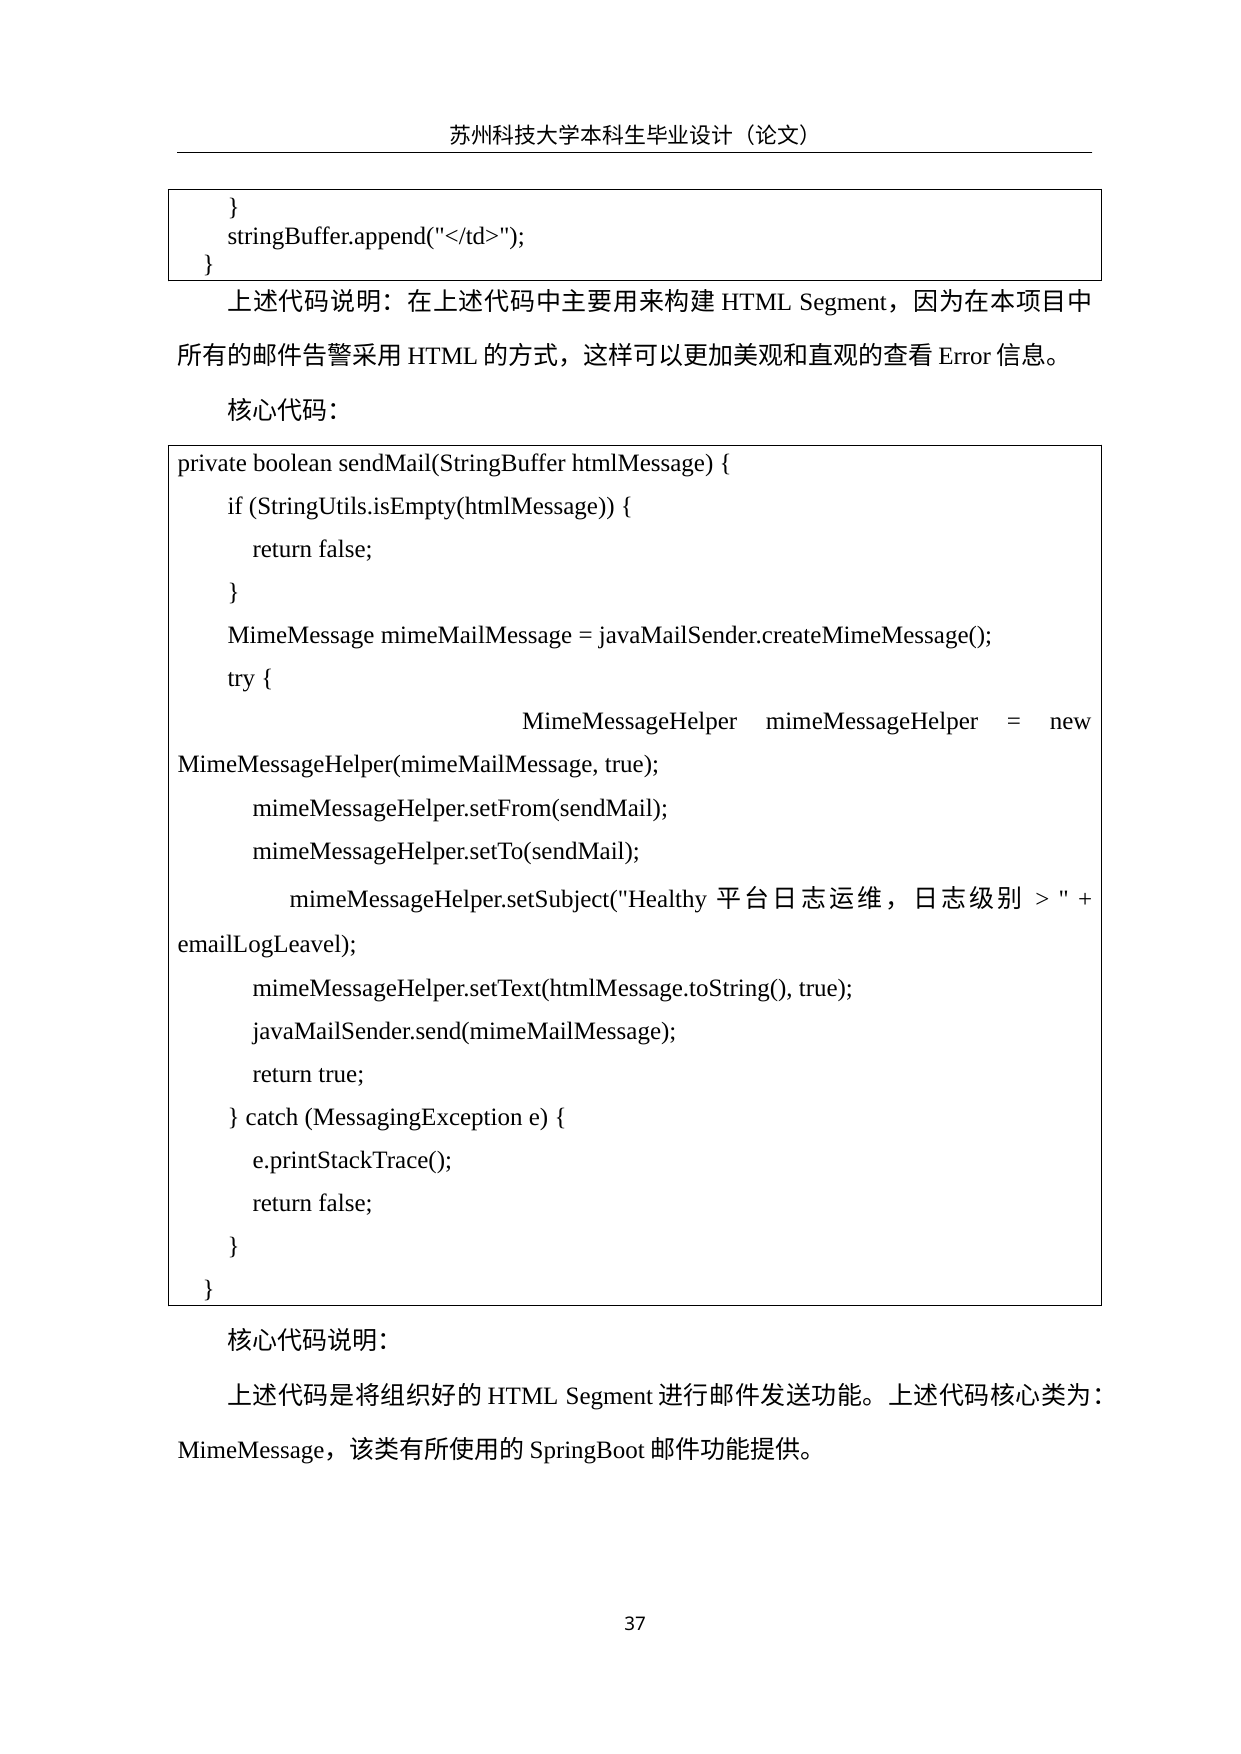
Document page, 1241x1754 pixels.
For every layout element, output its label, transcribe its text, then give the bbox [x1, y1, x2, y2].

text return false; [169, 1185, 1101, 1217]
text mimeMessageHelper.setSubject("Healthy平台日志运维，日志级别 > " + emailLogLeavel); [169, 876, 1101, 958]
text } [169, 1228, 1101, 1260]
text 核心代码： [177, 390, 1092, 426]
text mimeMessageHelper.setFrom(sendMail); [169, 789, 1101, 821]
text mimeMessageHelper.setText(htmlMessage.toString(), true); [169, 969, 1101, 1001]
text MimeMessageHelper mimeMessageHelper = new MimeMessageHelper(mimeMailMessage, true); [169, 703, 1101, 778]
text stringBuffer.append("</td>"); [177, 221, 1092, 246]
text MimeMessage mimeMailMessage = javaMailSender.createMimeMessage(); [169, 617, 1101, 649]
text 上述代码是将组织好的HTML Segment进行邮件发送功能。上述代码核心类为：MimeMessage，该类有所使用的SpringBoot邮件功能提供。 [177, 1375, 1092, 1466]
text } [169, 190, 1101, 221]
text } catch (MessagingException e) { [169, 1099, 1101, 1131]
text 核心代码说明： [177, 1321, 1092, 1357]
text return true; [169, 1056, 1101, 1088]
text 上述代码说明：在上述代码中主要用来构建HTML Segment，因为在本项目中所有的邮件告警采用HTML的方式，这样可以更加美观和直观的查看Error信息。 [177, 281, 1092, 372]
text javaMailSender.send(mimeMailMessage); [169, 1013, 1101, 1044]
text if (StringUtils.isEmpty(htmlMessage)) { [169, 488, 1101, 519]
text mimeMessageHelper.setTo(sendMail); [169, 833, 1101, 864]
text e.printStackTrace(); [169, 1142, 1101, 1174]
text return false; [169, 531, 1101, 563]
text } [169, 1271, 1101, 1305]
text } [169, 574, 1101, 606]
text } [169, 246, 1101, 280]
text private boolean sendMail(StringBuffer htmlMessage) { [169, 446, 1101, 476]
text try { [169, 660, 1101, 692]
